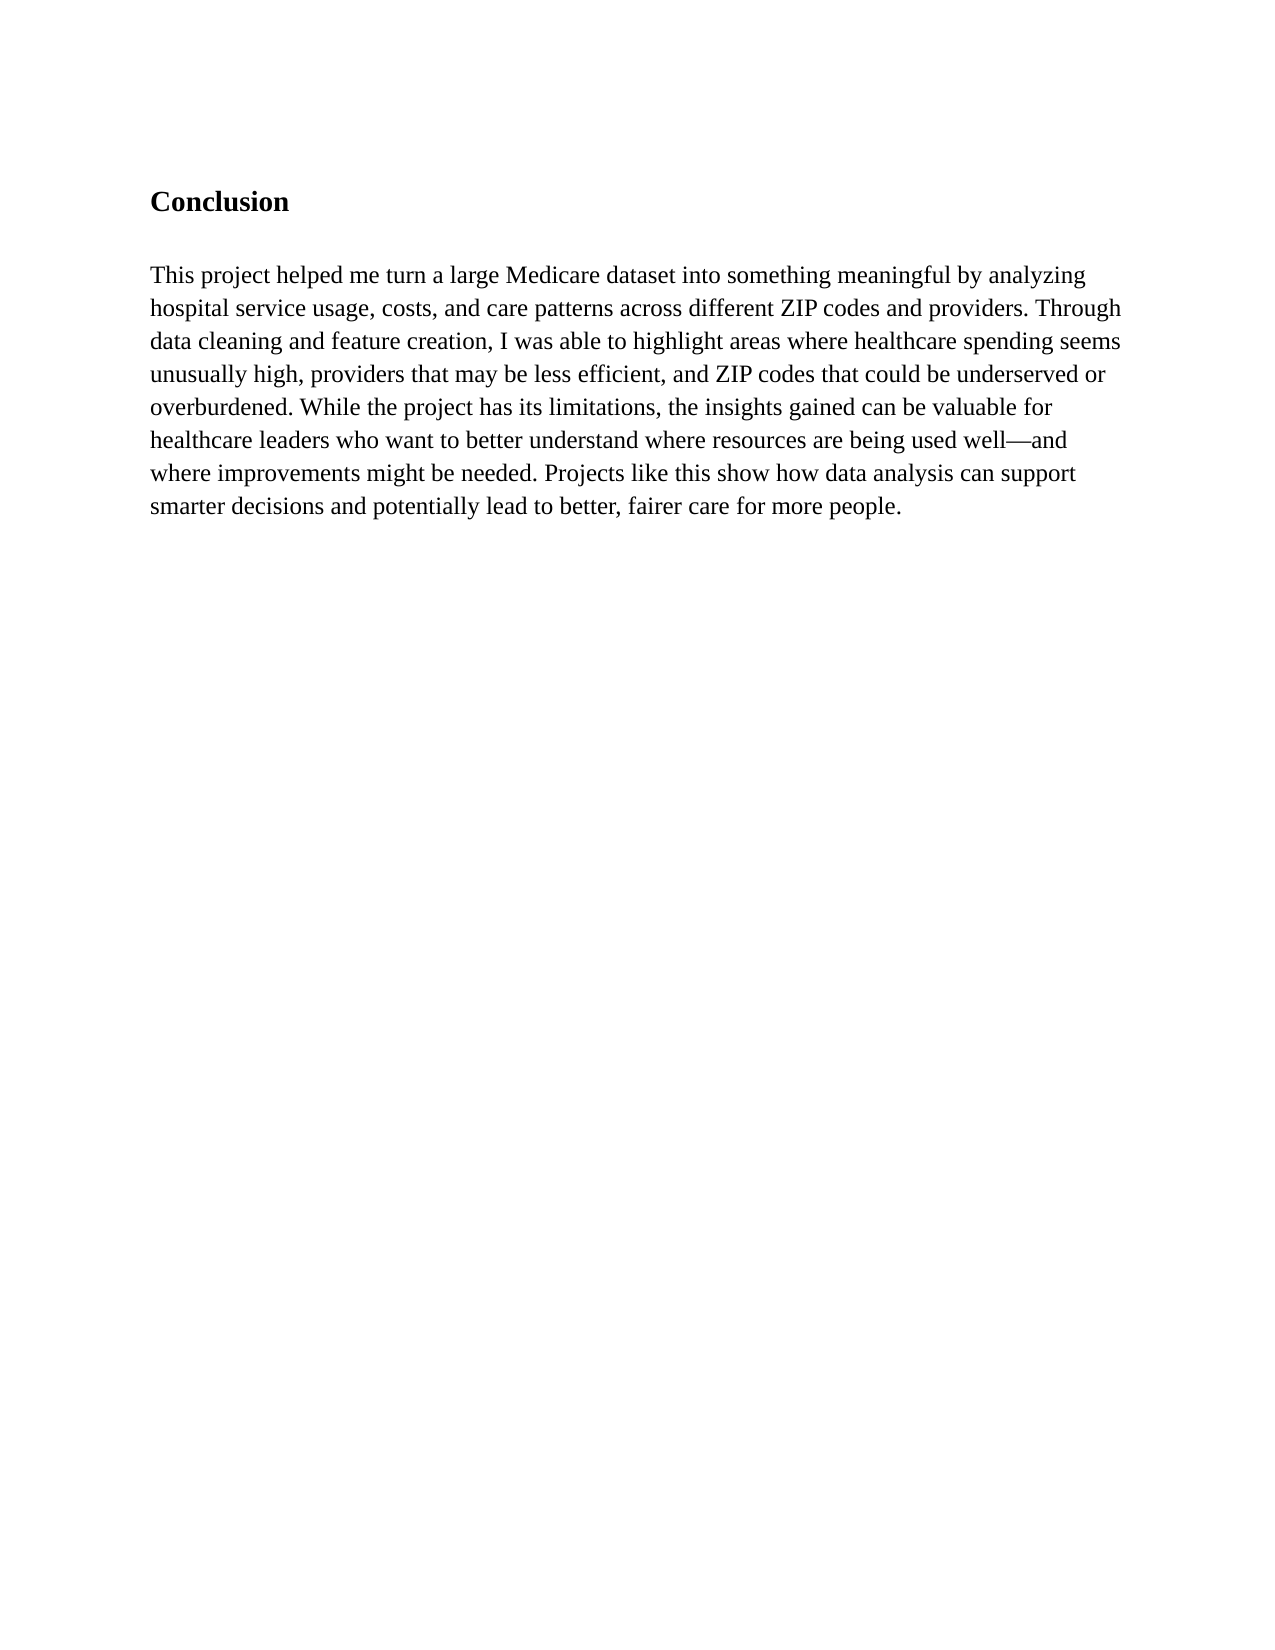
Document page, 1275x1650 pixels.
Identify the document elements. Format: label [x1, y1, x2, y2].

text [150, 150, 1125, 520]
